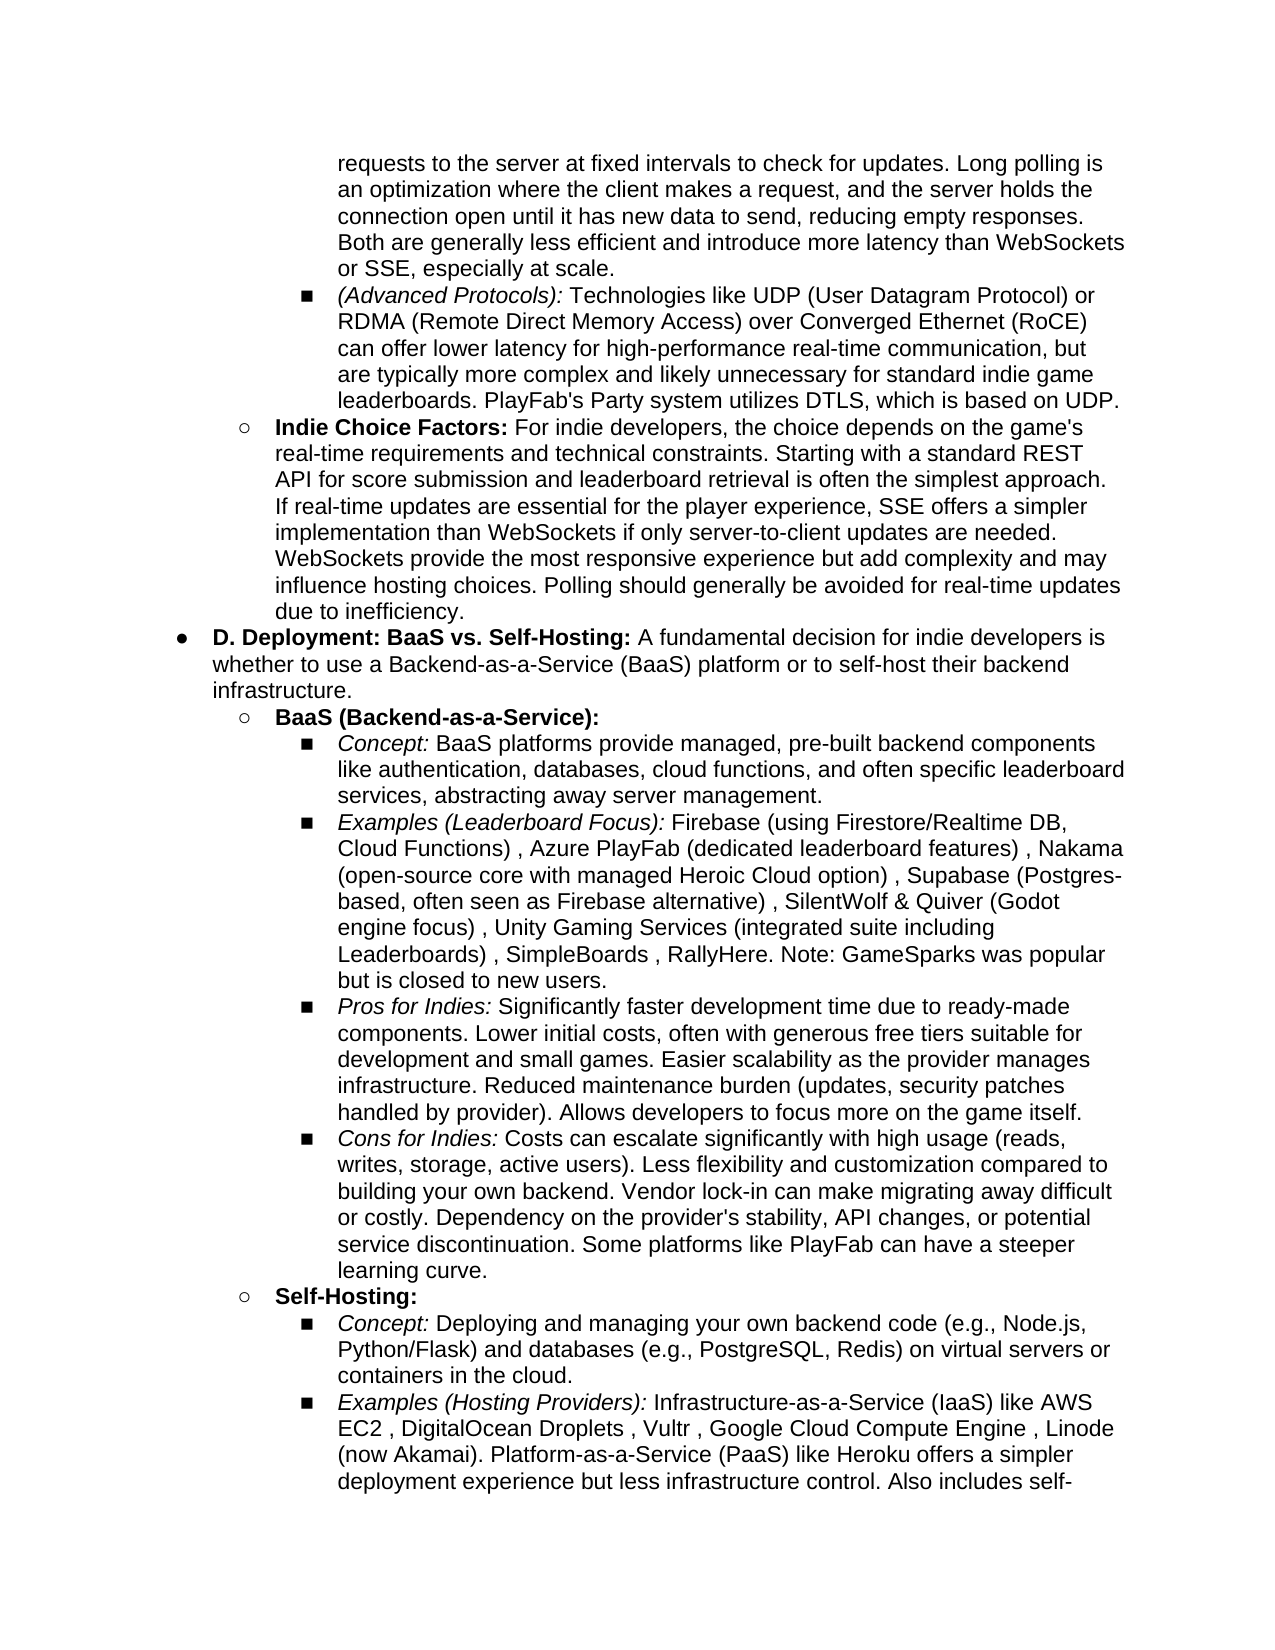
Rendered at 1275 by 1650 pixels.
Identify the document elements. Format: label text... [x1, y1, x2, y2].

list Examples (Leaderboard Focus): Firebase (using Firestore/Realtime DB, Cloud Functions) , Azure PlayFab (dedicated leaderboard features) , Nakama (open-source core with managed Heroic Cloud option) , Supabase (Postgres-based, often seen as Firebase alternative) , SilentWolf & Quiver (Godot engine focus) , Unity Gaming Services (integrated suite including Leaderboards) , SimpleBoards , RallyHere. Note: GameSparks was popular but is closed to new users. [300, 809, 1125, 993]
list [300, 150, 1125, 282]
list (Advanced Protocols): Technologies like UDP (User Datagram Protocol) or RDMA (Remote Direct Memory Access) over Converged Ethernet (RoCE) can offer lower latency for high-performance real-time communication, but are typically more complex and likely unnecessary for standard indie game leaderboards. PlayFab's Party system utilizes DTLS, which is based on UDP. [300, 282, 1125, 413]
list D. Deployment: BaaS vs. Self-Hosting: A fundamental decision for indie developers is whether to use a Backend-as-a-Service (BaaS) platform or to self-host their backend infrastructure. [175, 624, 1125, 703]
list Self-Hosting: [237, 1283, 1125, 1309]
list Pros for Indies: Significantly faster development time due to ready-made components. Lower initial costs, often with generous free tiers suitable for development and small games. Easier scalability as the provider manages infrastructure. Reduced maintenance burden (updates, security patches handled by provider). Allows developers to focus more on the game itself. [300, 993, 1125, 1125]
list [300, 1389, 1125, 1494]
list Concept: Deploying and managing your own backend code (e.g., Node.js, Python/Flask) and databases (e.g., PostgreSQL, Redis) on virtual servers or containers in the cloud. [300, 1309, 1125, 1389]
list Concept: BaaS platforms provide managed, pre-built backend components like authentication, databases, cloud functions, and often specific leaderboard services, abstracting away server management. [300, 730, 1125, 809]
list Cons for Indies: Costs can escalate significantly with high usage (reads, writes, storage, active users). Less flexibility and customization compared to building your own backend. Vendor lock-in can make migrating away difficult or costly. Dependency on the provider's stability, API changes, or potential service discontinuation. Some platforms like PlayFab can have a steeper learning curve. [300, 1125, 1125, 1283]
list BaaS (Backend-as-a-Service): [237, 703, 1125, 730]
list Indie Choice Factors: For indie developers, the choice depends on the game's real-time requirements and technical constraints. Starting with a standard REST API for score submission and leaderboard retrieval is often the simplest approach. If real-time updates are essential for the player experience, SSE offers a simpler implementation than WebSockets if only server-to-client updates are needed. WebSockets provide the most responsive experience but add complexity and may influence hosting choices. Polling should generally be avoided for real-time updates due to inefficiency. [237, 413, 1125, 624]
